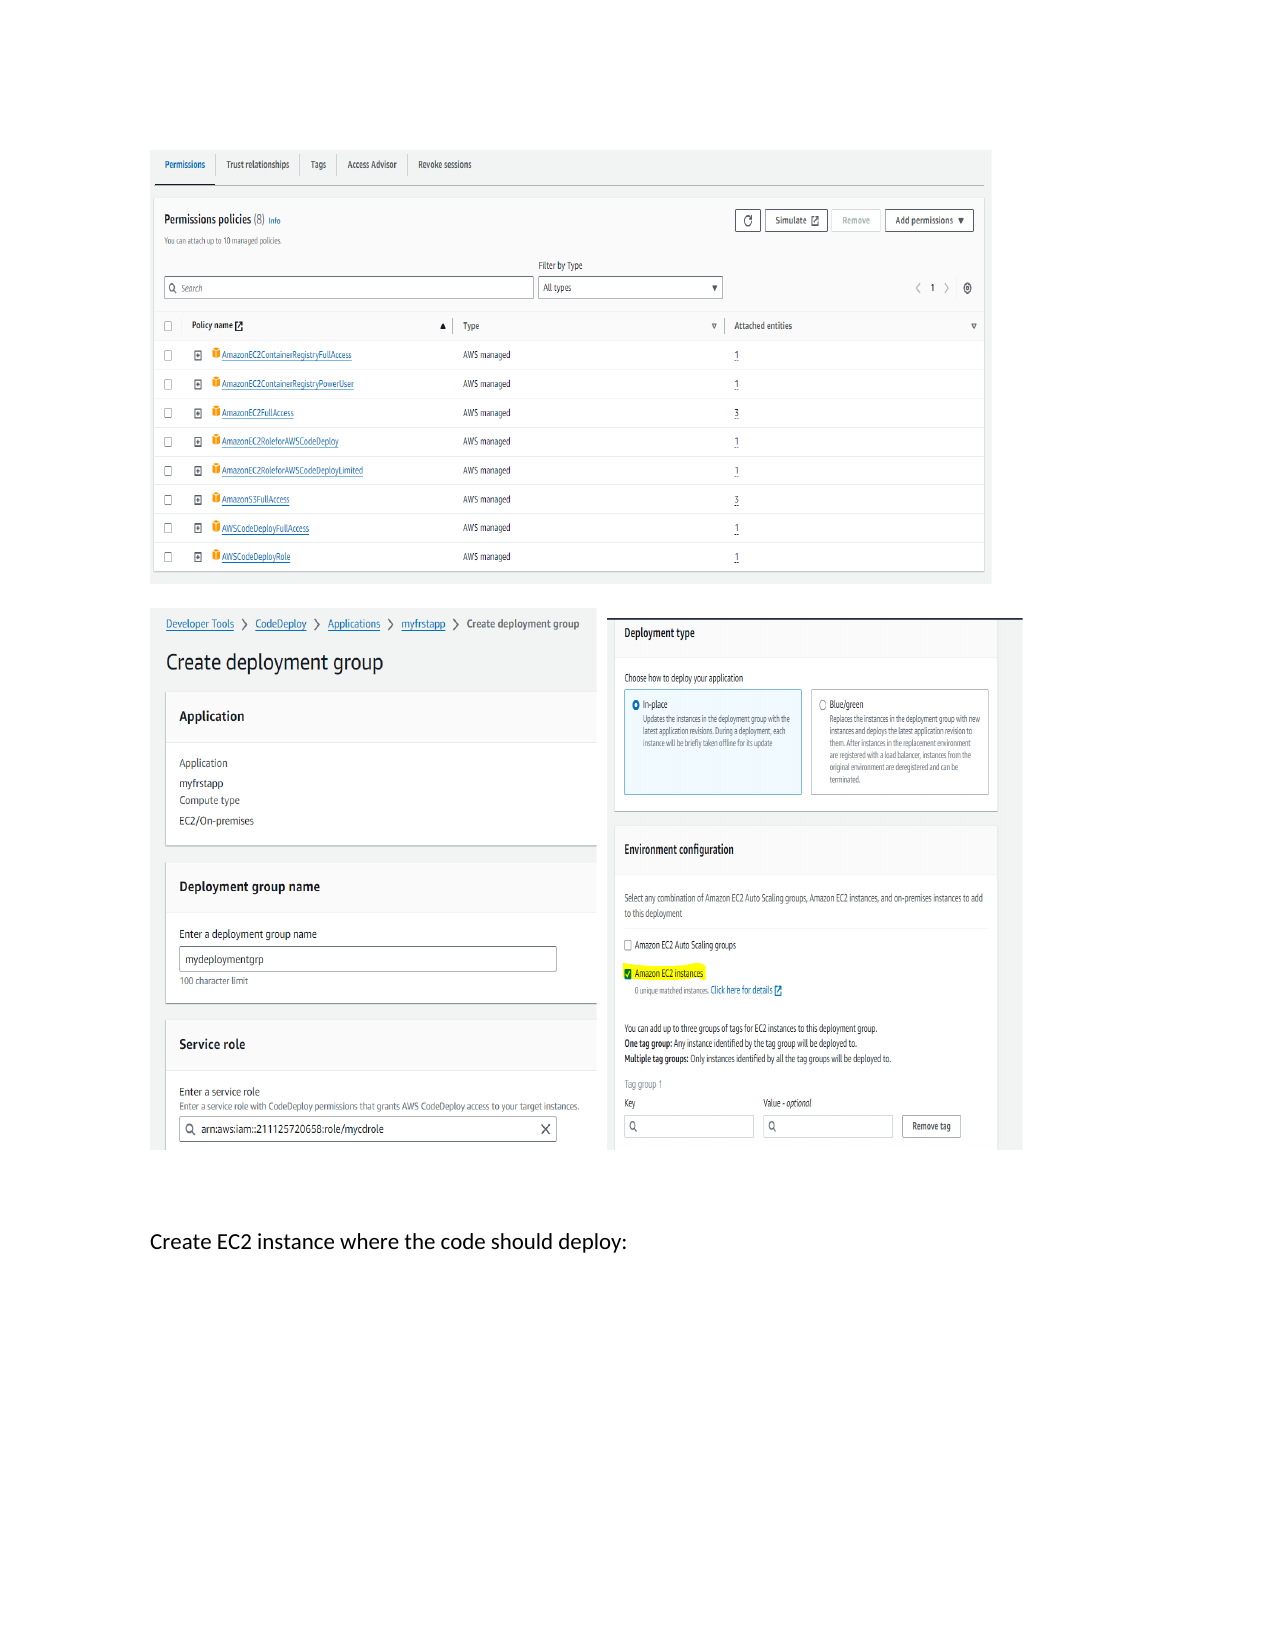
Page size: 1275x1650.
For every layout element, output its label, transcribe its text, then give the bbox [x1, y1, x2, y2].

picture [607, 618, 1023, 1150]
text Create EC2 instance where the code should deploy: [150, 1227, 1125, 1255]
picture [150, 150, 992, 584]
picture [150, 608, 597, 1150]
